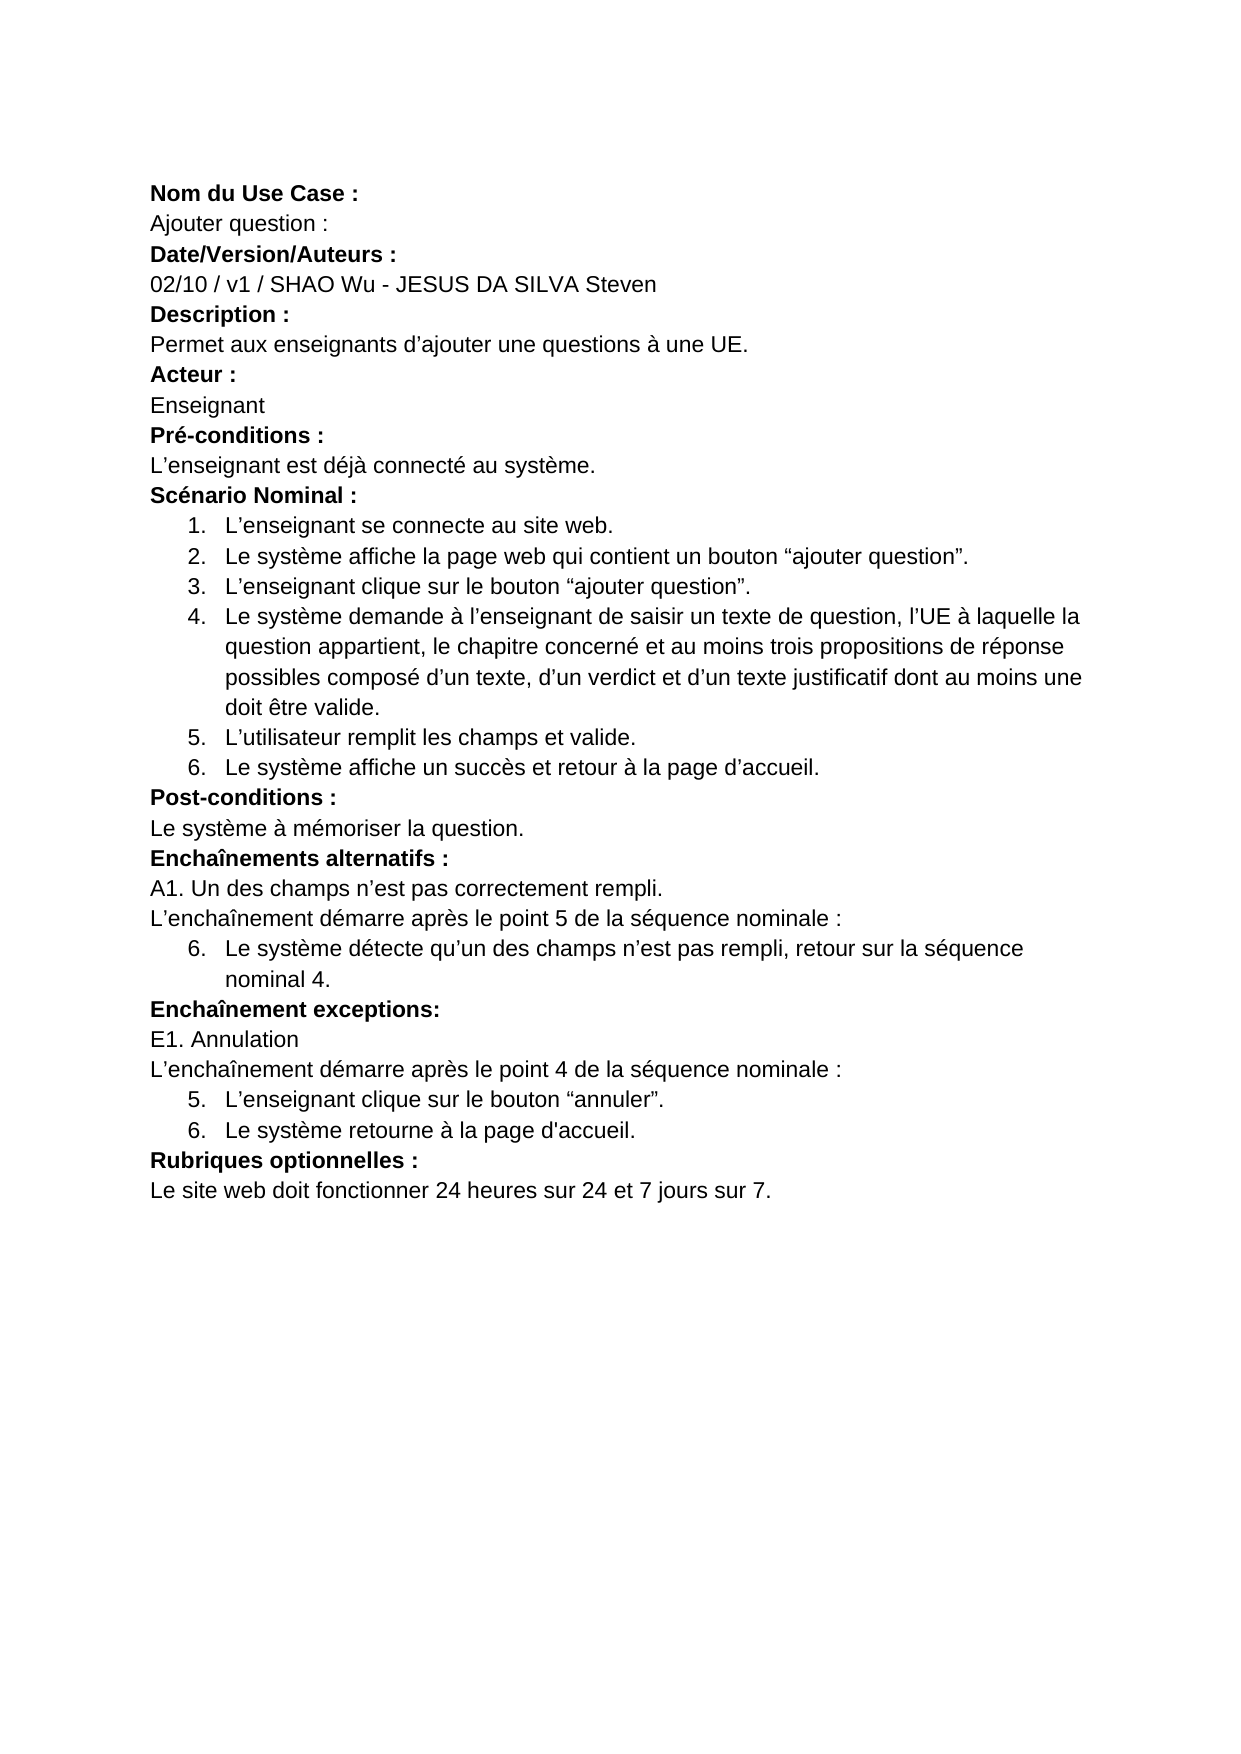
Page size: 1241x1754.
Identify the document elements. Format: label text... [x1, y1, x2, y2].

text Acteur : [150, 361, 1090, 388]
text Description : [150, 301, 1090, 327]
text Date/Version/Auteurs : [150, 241, 1090, 267]
text Enchaînement exceptions: [150, 996, 1090, 1022]
text Ajouter question : [150, 210, 1090, 237]
list Le système demande à l’enseignant de saisir un texte de question, l’UE à laquelle la question appartient, le chapitre concerné et au moins trois propositions de réponse possibles composé d’un texte, d’un verdict et d’un texte justificatif dont au moins une doit être valide. [187, 603, 1090, 720]
text Post-conditions : [150, 784, 1090, 811]
list Le système affiche un succès et retour à la page d’accueil. [187, 754, 1090, 781]
text Le site web doit fonctionner 24 heures sur 24 et 7 jours sur 7. [150, 1177, 1090, 1203]
list Le système détecte qu’un des champs n’est pas rempli, retour sur la séquence nominal 4. [187, 935, 1090, 992]
text Enchaînements alternatifs : [150, 845, 1090, 871]
text Scénario Nominal : [150, 482, 1090, 509]
text Rubriques optionnelles : [150, 1147, 1090, 1173]
text L’enchaînement démarre après le point 4 de la séquence nominale : [150, 1056, 1090, 1083]
list L’utilisateur remplit les champs et valide. [187, 724, 1090, 750]
text 02/10 / v1 / SHAO Wu - JESUS DA SILVA Steven [150, 271, 1090, 297]
list Le système affiche la page web qui contient un bouton “ajouter question”. [187, 543, 1090, 569]
text Le système à mémoriser la question. [150, 814, 1090, 841]
text E1. Annulation [150, 1026, 1090, 1052]
text A1. Un des champs n’est pas correctement rempli. [150, 875, 1090, 901]
list L’enseignant clique sur le bouton “annuler”. [187, 1086, 1090, 1113]
list L’enseignant se connecte au site web. [187, 512, 1090, 539]
text Enseignant [150, 392, 1090, 418]
text L’enseignant est déjà connecté au système. [150, 452, 1090, 478]
text Nom du Use Case : [150, 180, 1090, 207]
list Le système retourne à la page d'accueil. [187, 1117, 1090, 1143]
text Permet aux enseignants d’ajouter une questions à une UE. [150, 331, 1090, 358]
text L’enchaînement démarre après le point 5 de la séquence nominale : [150, 905, 1090, 932]
list L’enseignant clique sur le bouton “ajouter question”. [187, 573, 1090, 599]
text Pré-conditions : [150, 422, 1090, 448]
